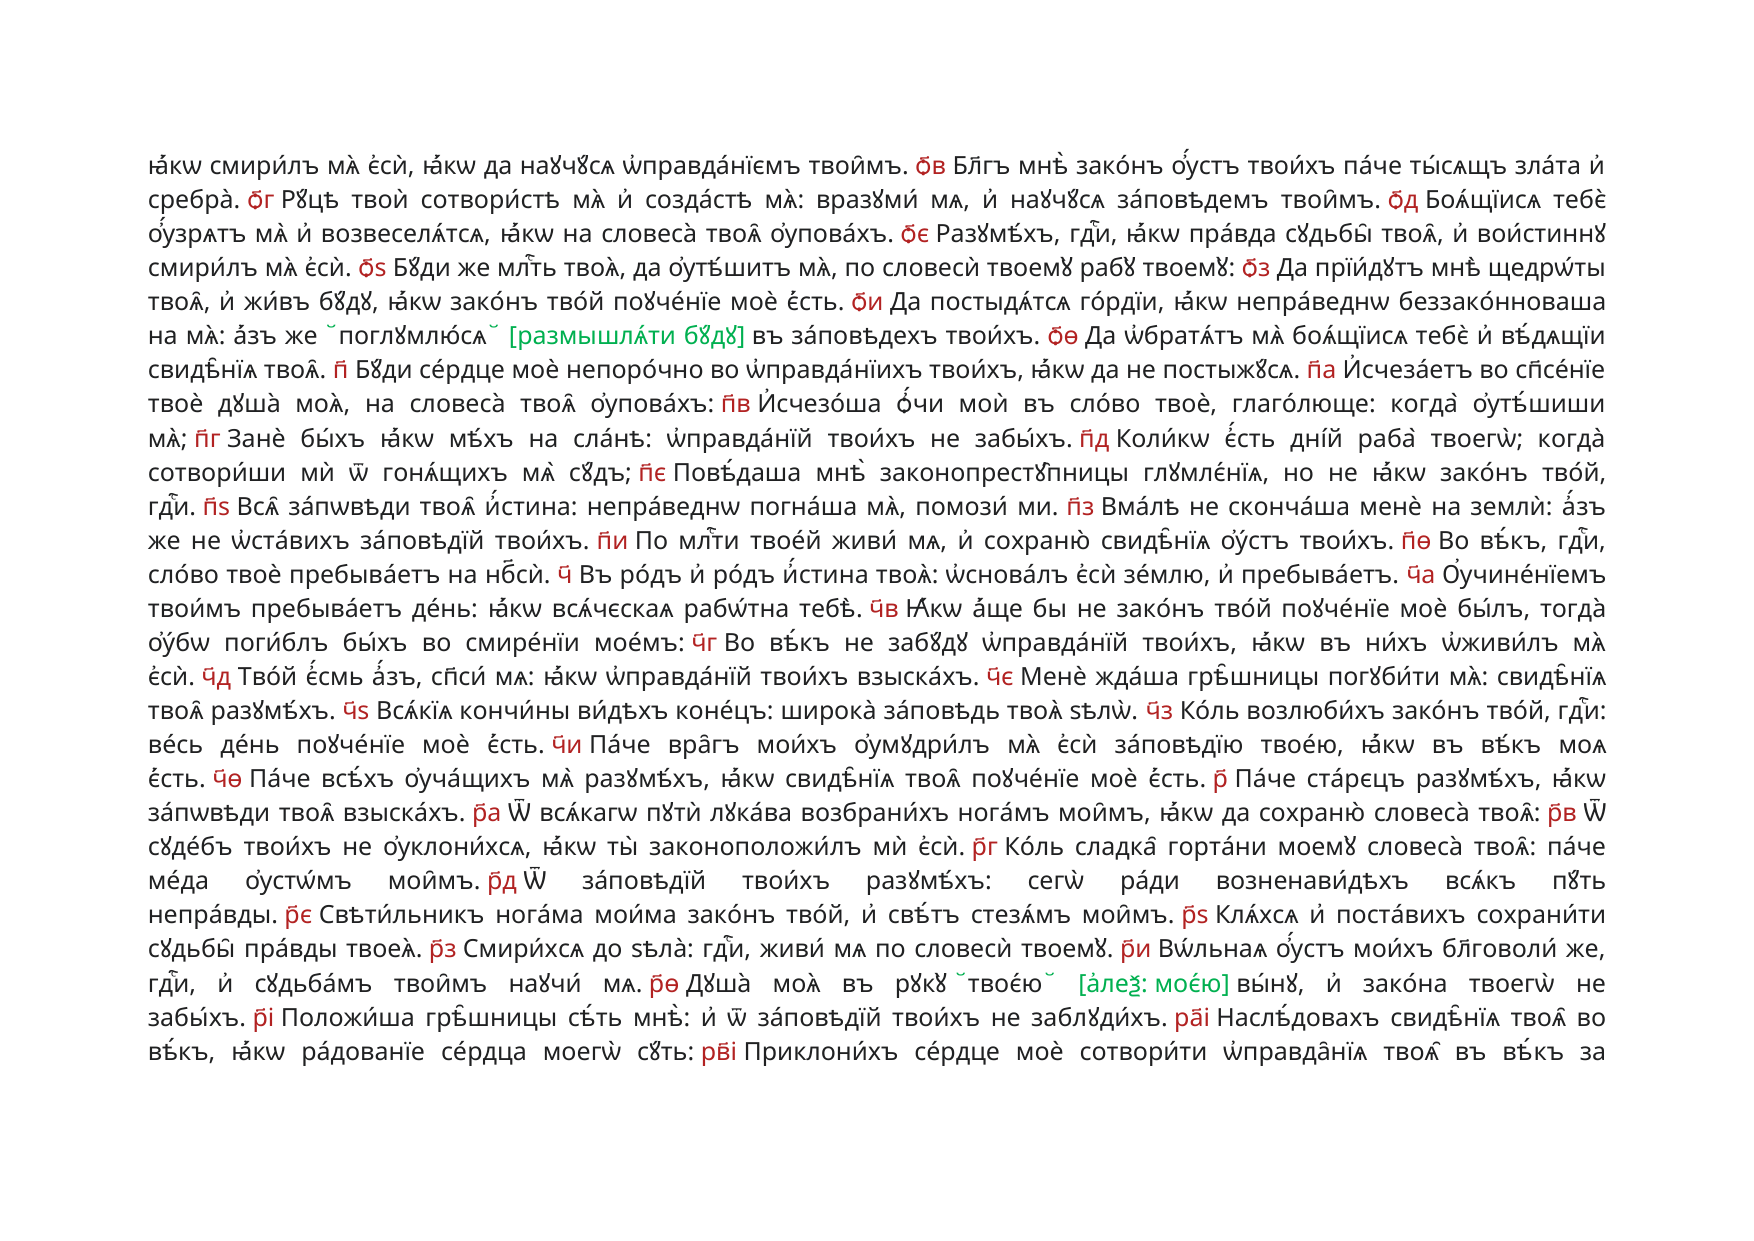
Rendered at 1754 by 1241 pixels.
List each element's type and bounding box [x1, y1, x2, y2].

text [148, 148, 1606, 1067]
